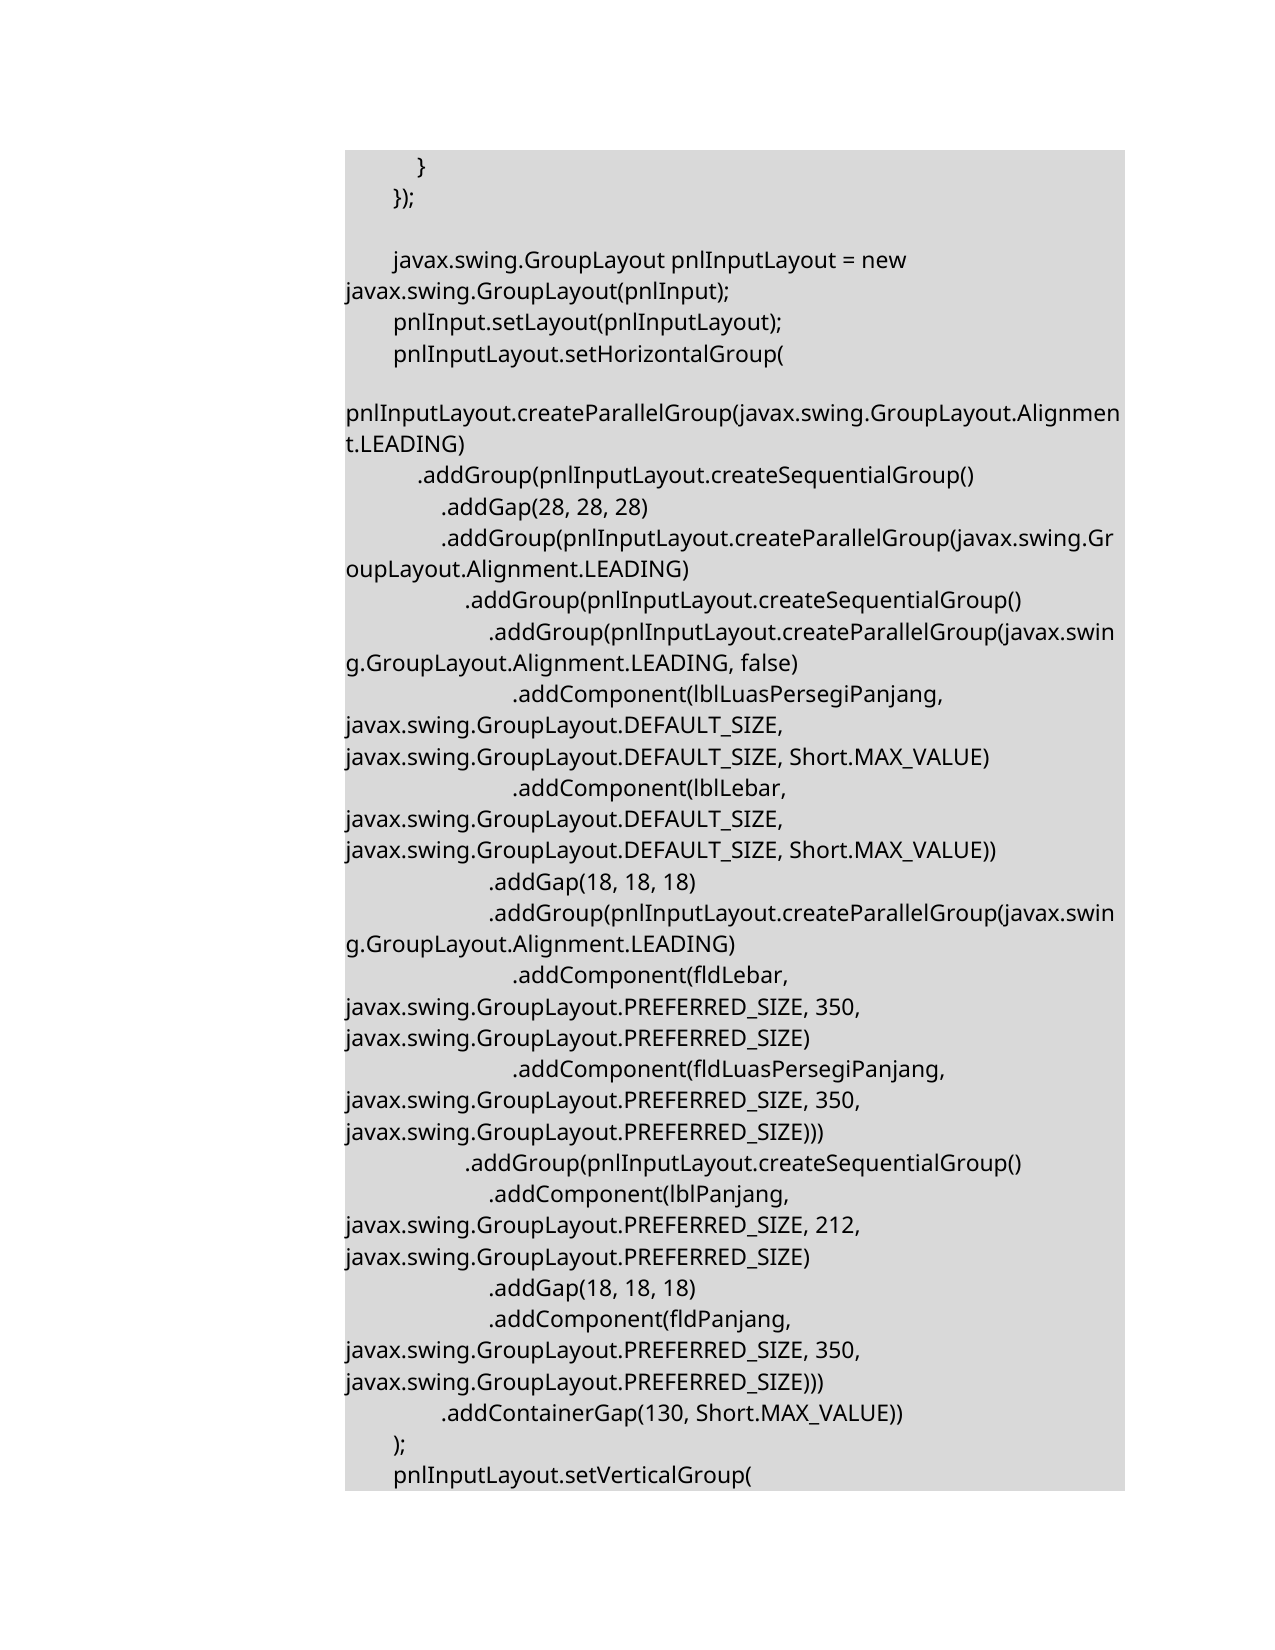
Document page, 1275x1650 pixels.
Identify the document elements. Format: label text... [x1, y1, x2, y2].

list }); [345, 181, 1125, 212]
list .addGroup(pnlInputLayout.createSequentialGroup() [345, 584, 1125, 616]
list pnlInputLayout.setHorizontalGroup( [345, 337, 1125, 369]
list .addGroup(pnlInputLayout.createSequentialGroup() [345, 459, 1125, 491]
list .addGroup(pnlInputLayout.createParallelGroup(javax.swing.GroupLayout.Alignment.LEADING, false) [345, 616, 1125, 678]
list .addContainerGap(130, Short.MAX_VALUE)) [345, 1397, 1125, 1428]
list .addComponent(lblLuasPersegiPanjang, javax.swing.GroupLayout.DEFAULT_SIZE, javax.swing.GroupLayout.DEFAULT_SIZE, Short.MAX_VALUE) [345, 678, 1125, 772]
list .addComponent(fldPanjang, javax.swing.GroupLayout.PREFERRED_SIZE, 350, javax.swing.GroupLayout.PREFERRED_SIZE))) [345, 1303, 1125, 1397]
list .addComponent(lblLebar, javax.swing.GroupLayout.DEFAULT_SIZE, javax.swing.GroupLayout.DEFAULT_SIZE, Short.MAX_VALUE)) [345, 772, 1125, 866]
list .addGap(18, 18, 18) [345, 1272, 1125, 1303]
list javax.swing.GroupLayout pnlInputLayout = new javax.swing.GroupLayout(pnlInput); [345, 244, 1125, 306]
list .addComponent(fldLebar, javax.swing.GroupLayout.PREFERRED_SIZE, 350, javax.swing.GroupLayout.PREFERRED_SIZE) [345, 959, 1125, 1053]
list pnlInput.setLayout(pnlInputLayout); [345, 306, 1125, 337]
list .addGroup(pnlInputLayout.createParallelGroup(javax.swing.GroupLayout.Alignment.LEADING) [345, 522, 1125, 584]
list } [345, 150, 1125, 181]
list .addGap(28, 28, 28) [345, 491, 1125, 522]
list pnlInputLayout.setVerticalGroup( [345, 1459, 1125, 1491]
list .addGroup(pnlInputLayout.createSequentialGroup() [345, 1147, 1125, 1178]
list pnlInputLayout.createParallelGroup(javax.swing.GroupLayout.Alignment.LEADING) [345, 369, 1125, 459]
list .addComponent(fldLuasPersegiPanjang, javax.swing.GroupLayout.PREFERRED_SIZE, 350, javax.swing.GroupLayout.PREFERRED_SIZE))) [345, 1053, 1125, 1147]
list .addGap(18, 18, 18) [345, 866, 1125, 897]
list ); [345, 1428, 1125, 1459]
list .addComponent(lblPanjang, javax.swing.GroupLayout.PREFERRED_SIZE, 212, javax.swing.GroupLayout.PREFERRED_SIZE) [345, 1178, 1125, 1272]
list .addGroup(pnlInputLayout.createParallelGroup(javax.swing.GroupLayout.Alignment.LEADING) [345, 897, 1125, 959]
